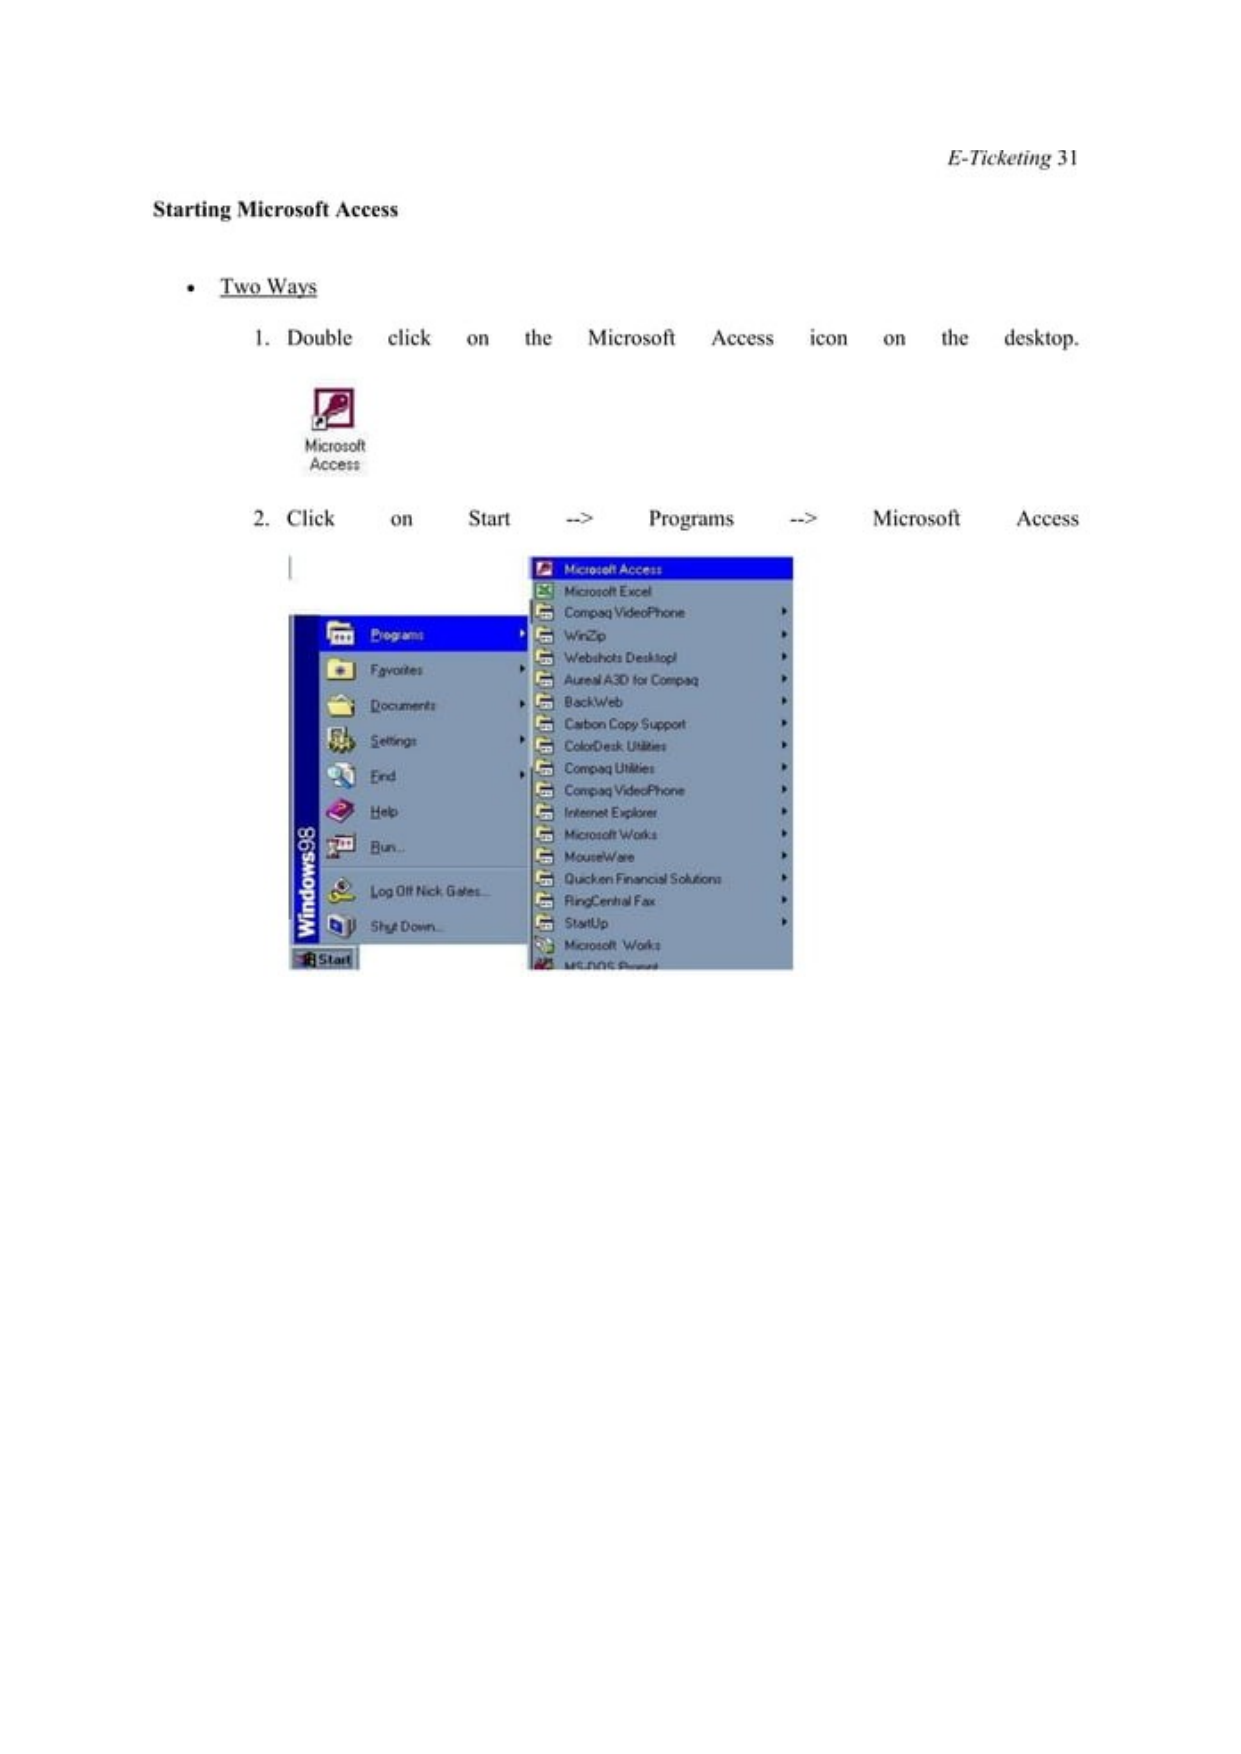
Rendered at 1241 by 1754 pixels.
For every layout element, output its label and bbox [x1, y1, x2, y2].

picture [150, 150, 1091, 977]
